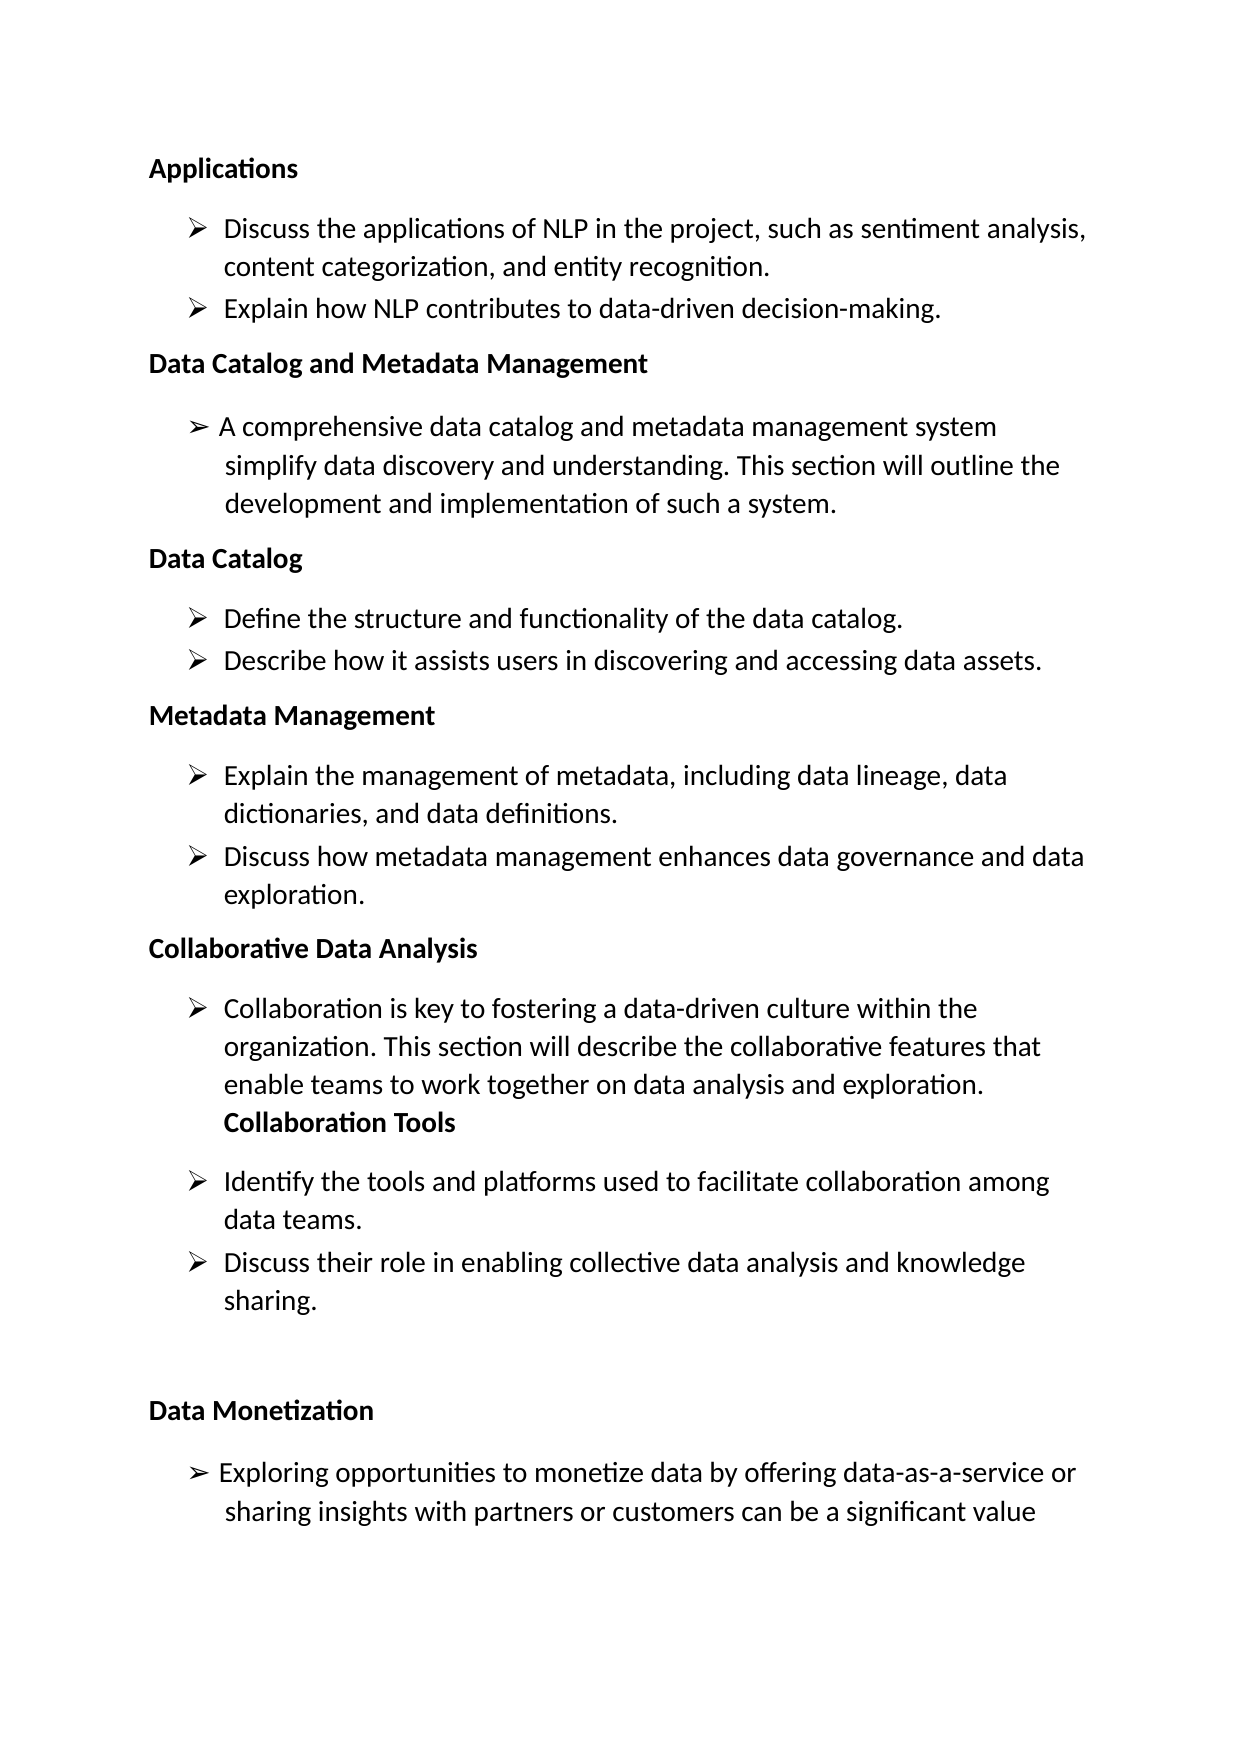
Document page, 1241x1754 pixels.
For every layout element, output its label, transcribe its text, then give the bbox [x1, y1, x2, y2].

text ➢ A comprehensive data catalog and metadata management system simplify data discovery and understanding. This section will outline the development and implementation of such a system. [186, 405, 1091, 521]
subtitle Data Monetization [148, 1392, 1088, 1427]
list Discuss the applications of NLP in the project, such as sentiment analysis, content categorization, and entity recognition. [186, 210, 1091, 283]
list Describe how it assists users in discovering and accessing data assets. [186, 642, 1091, 678]
subtitle Applications [148, 150, 1088, 186]
subtitle Collaborative Data Analysis [148, 931, 1088, 966]
subtitle Metadata Management [148, 697, 1088, 733]
subtitle Data Catalog [148, 540, 1088, 576]
list Identify the tools and platforms used to facilitate collaboration among data teams. [186, 1163, 1091, 1237]
list Explain the management of metadata, including data lineage, data dictionaries, and data definitions. [186, 757, 1091, 831]
list Explain how NLP contributes to data-driven decision-making. [186, 290, 1091, 326]
list Define the structure and functionality of the data catalog. [186, 600, 1091, 635]
list Collaboration is key to fostering a data-driven culture within the organization. This section will describe the collaborative features that enable teams to work together on data analysis and exploration. Collaboration Tools [186, 990, 1091, 1140]
subtitle Data Catalog and Metadata Management [148, 345, 1088, 381]
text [186, 1451, 1091, 1529]
list Discuss how metadata management enhances data governance and data exploration. [186, 838, 1091, 911]
list Discuss their role in enabling collective data analysis and knowledge sharing. [186, 1244, 1091, 1317]
